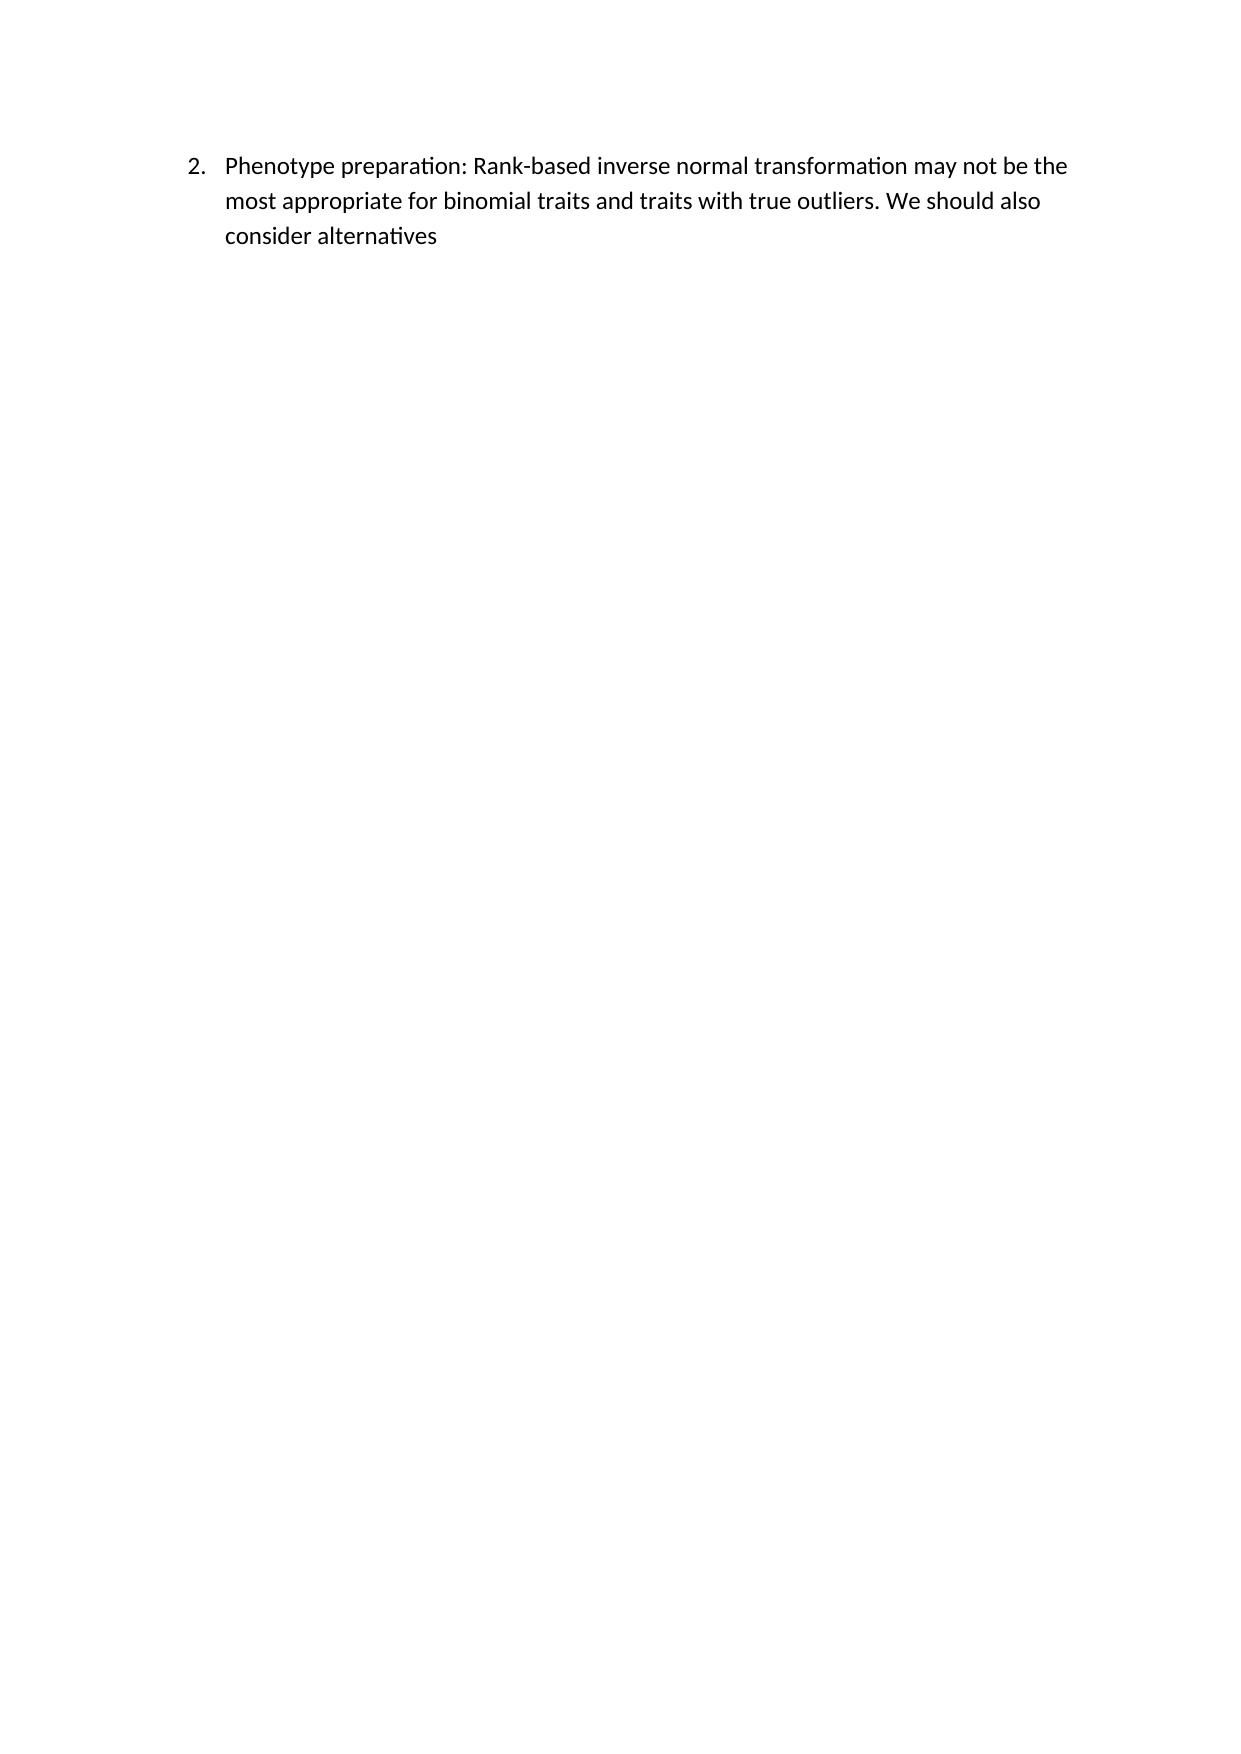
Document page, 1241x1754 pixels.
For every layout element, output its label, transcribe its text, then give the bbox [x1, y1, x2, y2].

list Phenotype preparation: Rank-based inverse normal transformation may not be the most appropriate for binomial traits and traits with true outliers. We should also consider alternatives [187, 150, 1090, 251]
